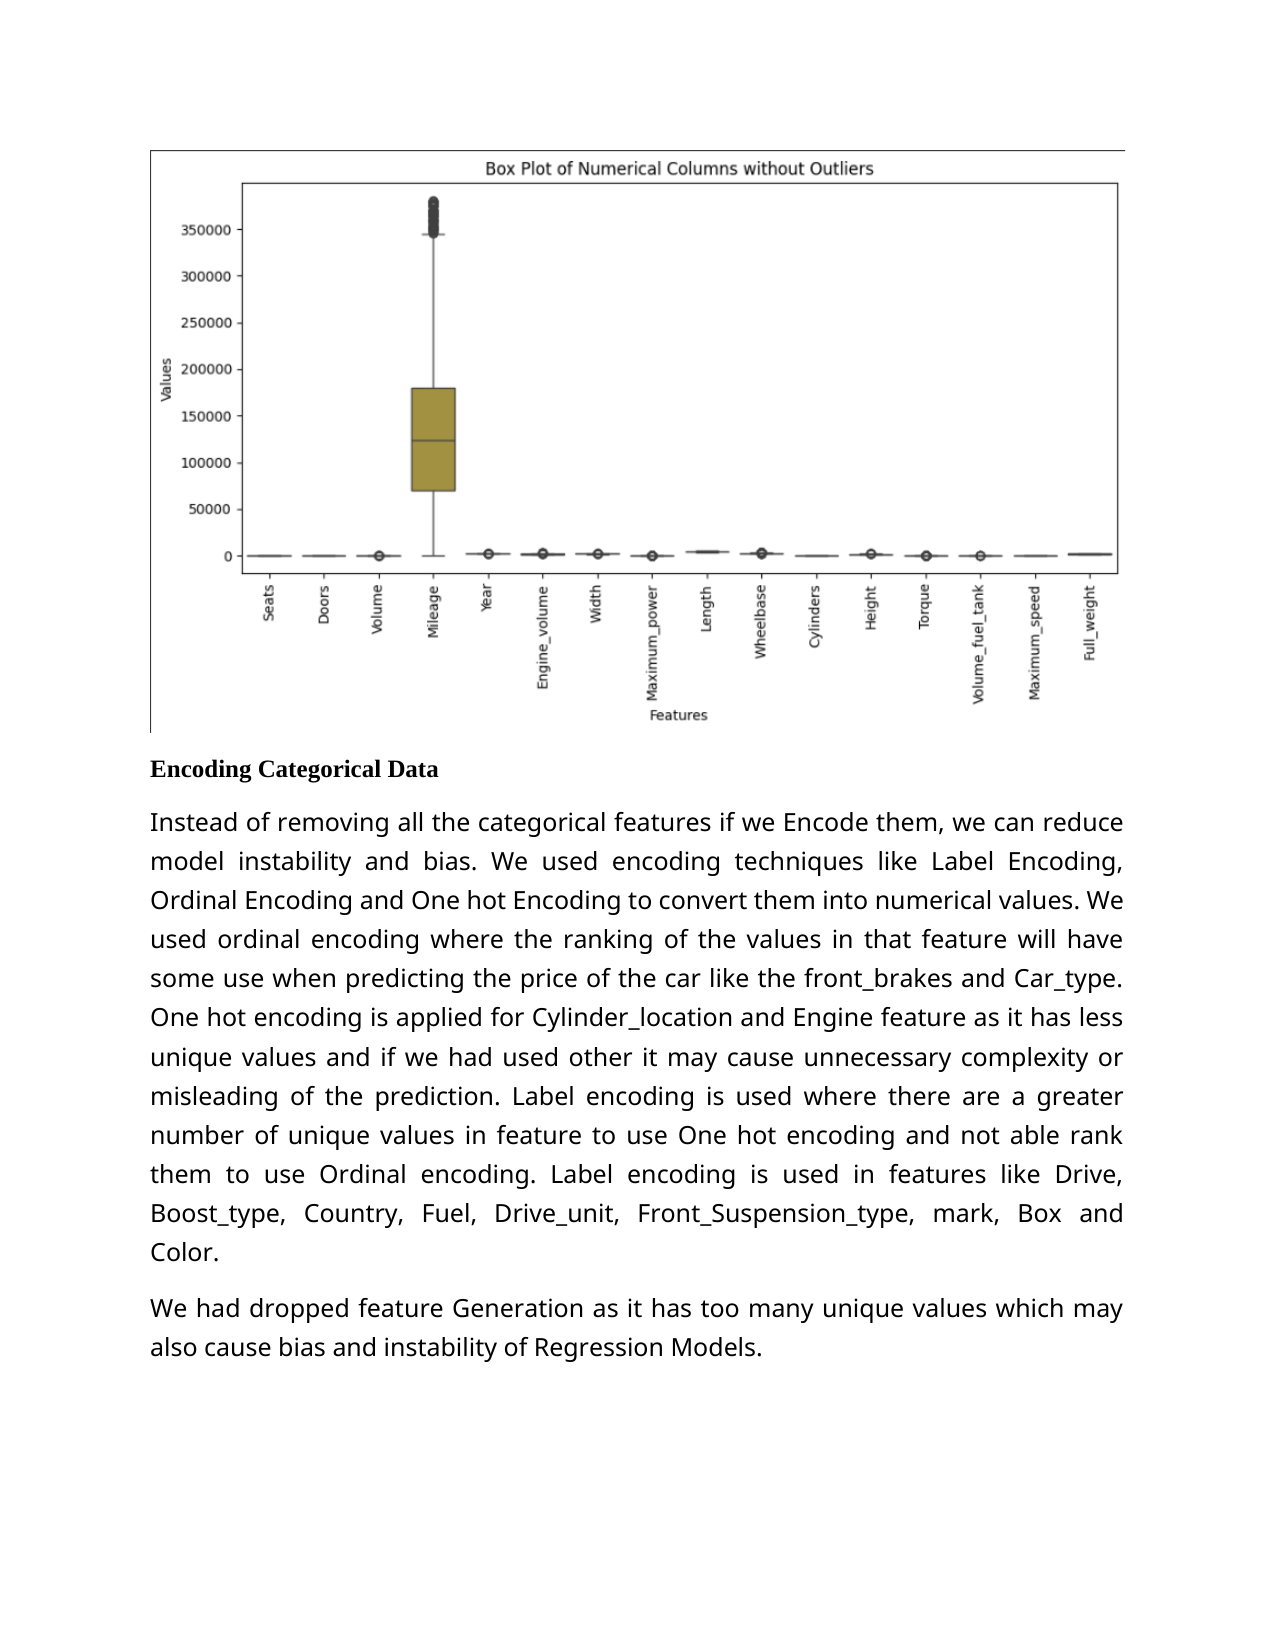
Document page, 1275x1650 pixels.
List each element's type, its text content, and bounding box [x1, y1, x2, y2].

text Encoding Categorical Data [150, 754, 1125, 783]
text Instead of removing all the categorical features if we Encode them, we can reduce model instability and bias. We used encoding techniques like Label Encoding, Ordinal Encoding and One hot Encoding to convert them into numerical values. We used ordinal encoding where the ranking of the values in that feature will have some use when predicting the price of the car like the front_brakes and Car_type. One hot encoding is applied for Cylinder_location and Engine feature as it has less unique values and if we had used other it may cause unnecessary complexity or misleading of the prediction. Label encoding is used where there are a greater number of unique values in feature to use One hot encoding and not able rank them to use Ordinal encoding. Label encoding is used in features like Drive, Boost_type, Country, Fuel, Drive_unit, Front_Suspension_type, mark, Box and Color. [150, 804, 1125, 1269]
text We had dropped feature Generation as it has too many unique values which may also cause bias and instability of Regression Models. [150, 1291, 1125, 1364]
picture [150, 150, 1125, 733]
